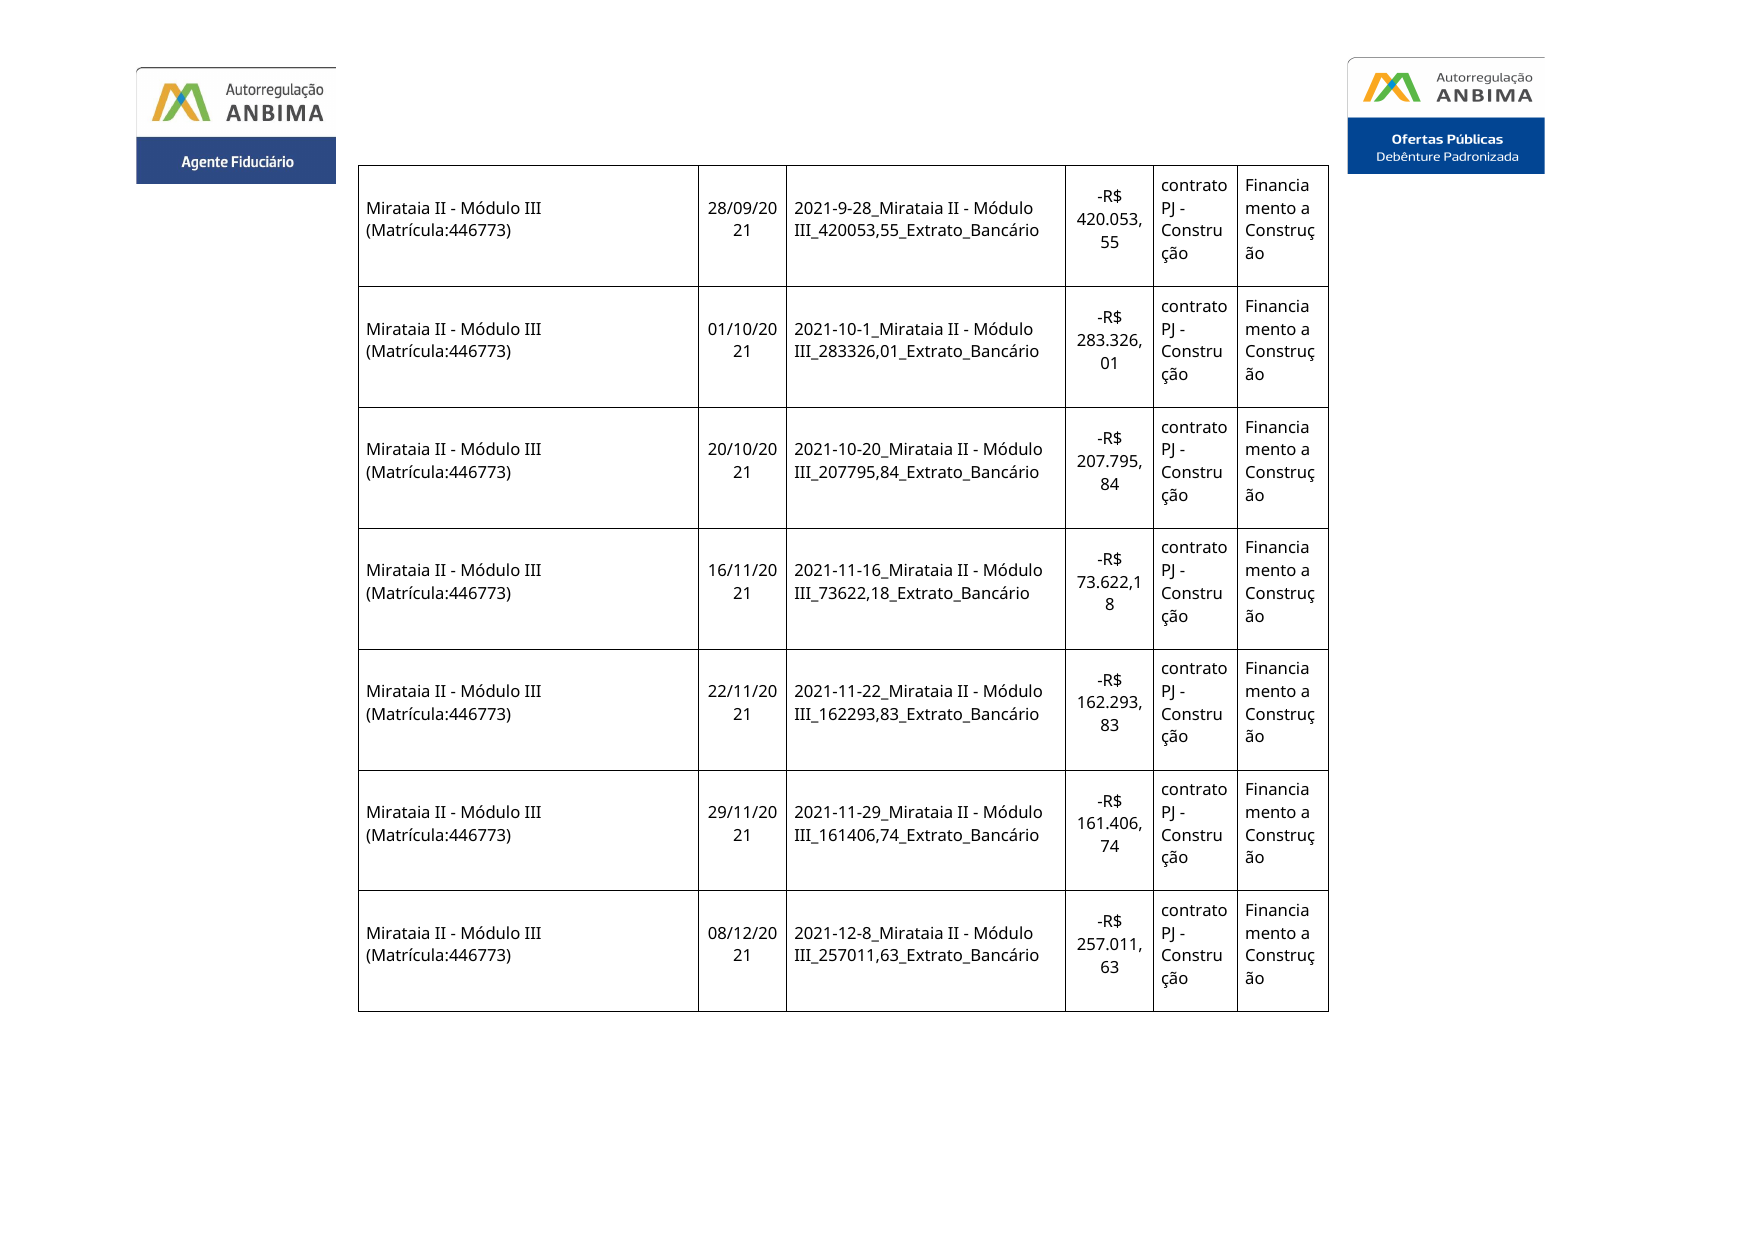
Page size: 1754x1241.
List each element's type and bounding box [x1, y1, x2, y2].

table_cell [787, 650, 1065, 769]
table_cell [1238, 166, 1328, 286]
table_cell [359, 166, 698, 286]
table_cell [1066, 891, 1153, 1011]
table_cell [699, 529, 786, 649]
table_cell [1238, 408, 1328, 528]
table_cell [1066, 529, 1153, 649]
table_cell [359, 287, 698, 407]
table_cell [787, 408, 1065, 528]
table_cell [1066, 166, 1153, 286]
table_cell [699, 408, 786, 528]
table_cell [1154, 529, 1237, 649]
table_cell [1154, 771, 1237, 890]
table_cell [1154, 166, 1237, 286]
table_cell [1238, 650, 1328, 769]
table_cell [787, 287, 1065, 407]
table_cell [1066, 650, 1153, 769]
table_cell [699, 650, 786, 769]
picture [1347, 57, 1545, 174]
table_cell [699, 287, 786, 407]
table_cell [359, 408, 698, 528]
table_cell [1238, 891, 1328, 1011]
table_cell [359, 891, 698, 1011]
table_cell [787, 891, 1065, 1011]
picture [135, 67, 336, 184]
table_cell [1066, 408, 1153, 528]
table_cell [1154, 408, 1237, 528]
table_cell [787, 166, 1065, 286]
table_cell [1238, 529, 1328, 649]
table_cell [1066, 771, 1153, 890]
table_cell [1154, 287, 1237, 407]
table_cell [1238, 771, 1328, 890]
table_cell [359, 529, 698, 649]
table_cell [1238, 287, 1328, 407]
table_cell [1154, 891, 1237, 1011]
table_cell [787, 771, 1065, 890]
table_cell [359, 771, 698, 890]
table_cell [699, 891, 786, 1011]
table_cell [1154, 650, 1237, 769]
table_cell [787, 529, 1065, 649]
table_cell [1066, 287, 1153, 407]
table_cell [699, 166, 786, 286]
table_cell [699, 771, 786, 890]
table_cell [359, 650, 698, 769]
